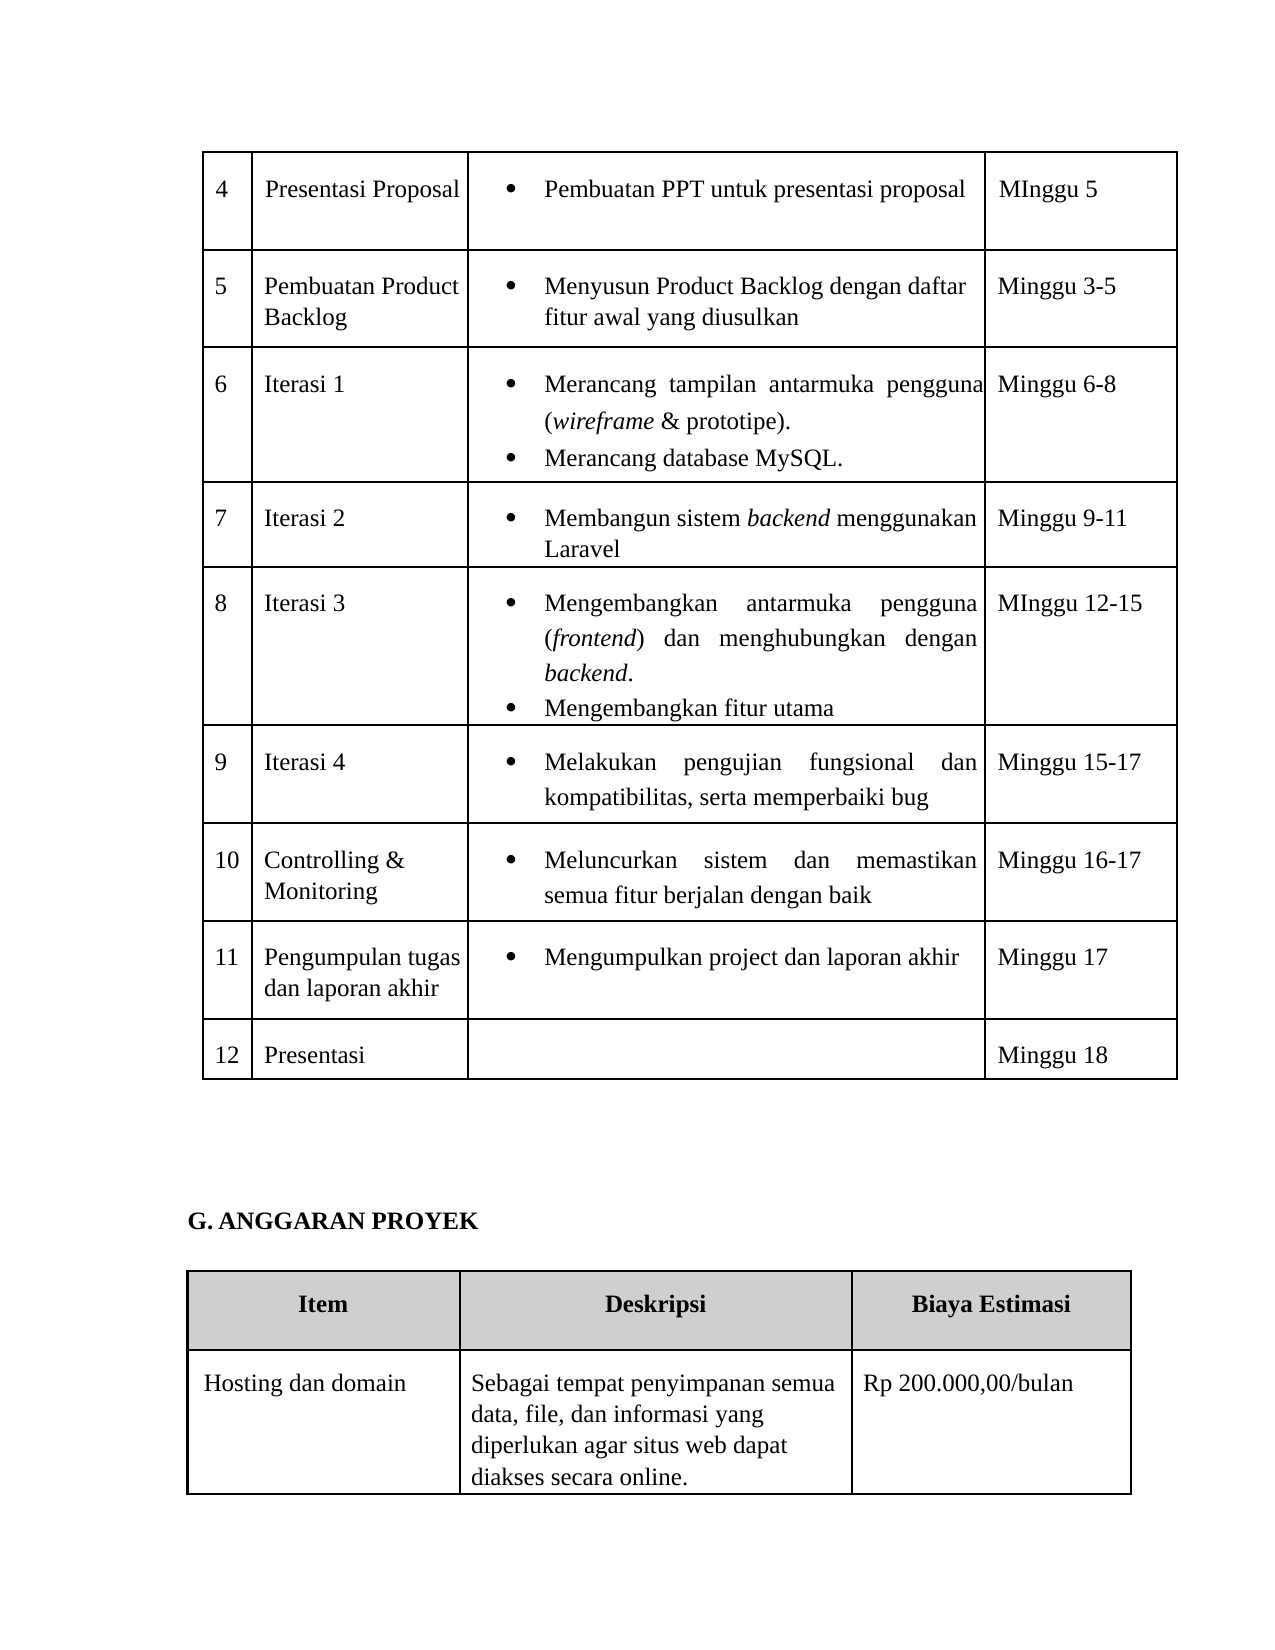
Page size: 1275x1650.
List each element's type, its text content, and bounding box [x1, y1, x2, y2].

table_cell Minggu 9-11 [986, 483, 1176, 566]
table_cell 6 [204, 348, 251, 481]
table_cell 5 [204, 251, 251, 346]
table_header Item [189, 1272, 459, 1349]
table_cell Membangun sistem backend menggunakan Laravel [469, 483, 984, 566]
table_cell Minggu 18 [986, 1020, 1176, 1078]
table_cell Minggu 15-17 [986, 726, 1176, 822]
table_cell Pembuatan Product Backlog [253, 251, 467, 346]
table_cell Minggu 17 [986, 922, 1176, 1018]
table_cell MInggu 12-15 [986, 568, 1176, 724]
table_cell 12 [204, 1020, 251, 1078]
table_cell Iterasi 1 [253, 348, 467, 481]
table_cell Minggu 16-17 [986, 824, 1176, 920]
text G. ANGGARAN PROYEK [187, 1206, 1083, 1235]
table_cell Melakukan pengujian fungsional dan kompatibilitas, serta memperbaiki bug [469, 726, 984, 822]
table_cell Meluncurkan sistem dan memastikan semua fitur berjalan dengan baik [469, 824, 984, 920]
table_cell Menyusun Product Backlog dengan daftar fitur awal yang diusulkan [469, 251, 984, 346]
table_cell Minggu 3-5 [986, 251, 1176, 346]
table_cell Mengumpulkan project dan laporan akhir [469, 922, 984, 1018]
table_cell Presentasi Proposal [253, 153, 467, 248]
table_cell Iterasi 3 [253, 568, 467, 724]
table_cell Rp 200.000,00/bulan [853, 1351, 1130, 1493]
table_cell 7 [204, 483, 251, 566]
table_cell Pengumpulan tugas dan laporan akhir [253, 922, 467, 1018]
table_header Biaya Estimasi [853, 1272, 1130, 1349]
table_cell MInggu 5 [986, 153, 1176, 248]
table_cell Hosting dan domain [189, 1351, 459, 1493]
table_cell Merancang tampilan antarmuka pengguna (wireframe & prototipe). Merancang database MySQL. [469, 348, 984, 481]
table_cell 4 [204, 153, 251, 248]
table_cell [469, 1020, 984, 1078]
table_cell Pembuatan PPT untuk presentasi proposal [469, 153, 984, 248]
table_cell Controlling & Monitoring [253, 824, 467, 920]
table_cell Mengembangkan antarmuka pengguna (frontend) dan menghubungkan dengan backend. Mengembangkan fitur utama [469, 568, 984, 724]
table_header Deskripsi [461, 1272, 851, 1349]
table_cell Presentasi [253, 1020, 467, 1078]
table_cell 10 [204, 824, 251, 920]
table_cell Iterasi 2 [253, 483, 467, 566]
table_cell Sebagai tempat penyimpanan semua data, file, dan informasi yang diperlukan agar situs web dapat diakses secara online. [461, 1351, 851, 1493]
table_cell 11 [204, 922, 251, 1018]
table_cell Iterasi 4 [253, 726, 467, 822]
table_cell 8 [204, 568, 251, 724]
table_cell 9 [204, 726, 251, 822]
table_cell Minggu 6-8 [986, 348, 1176, 481]
